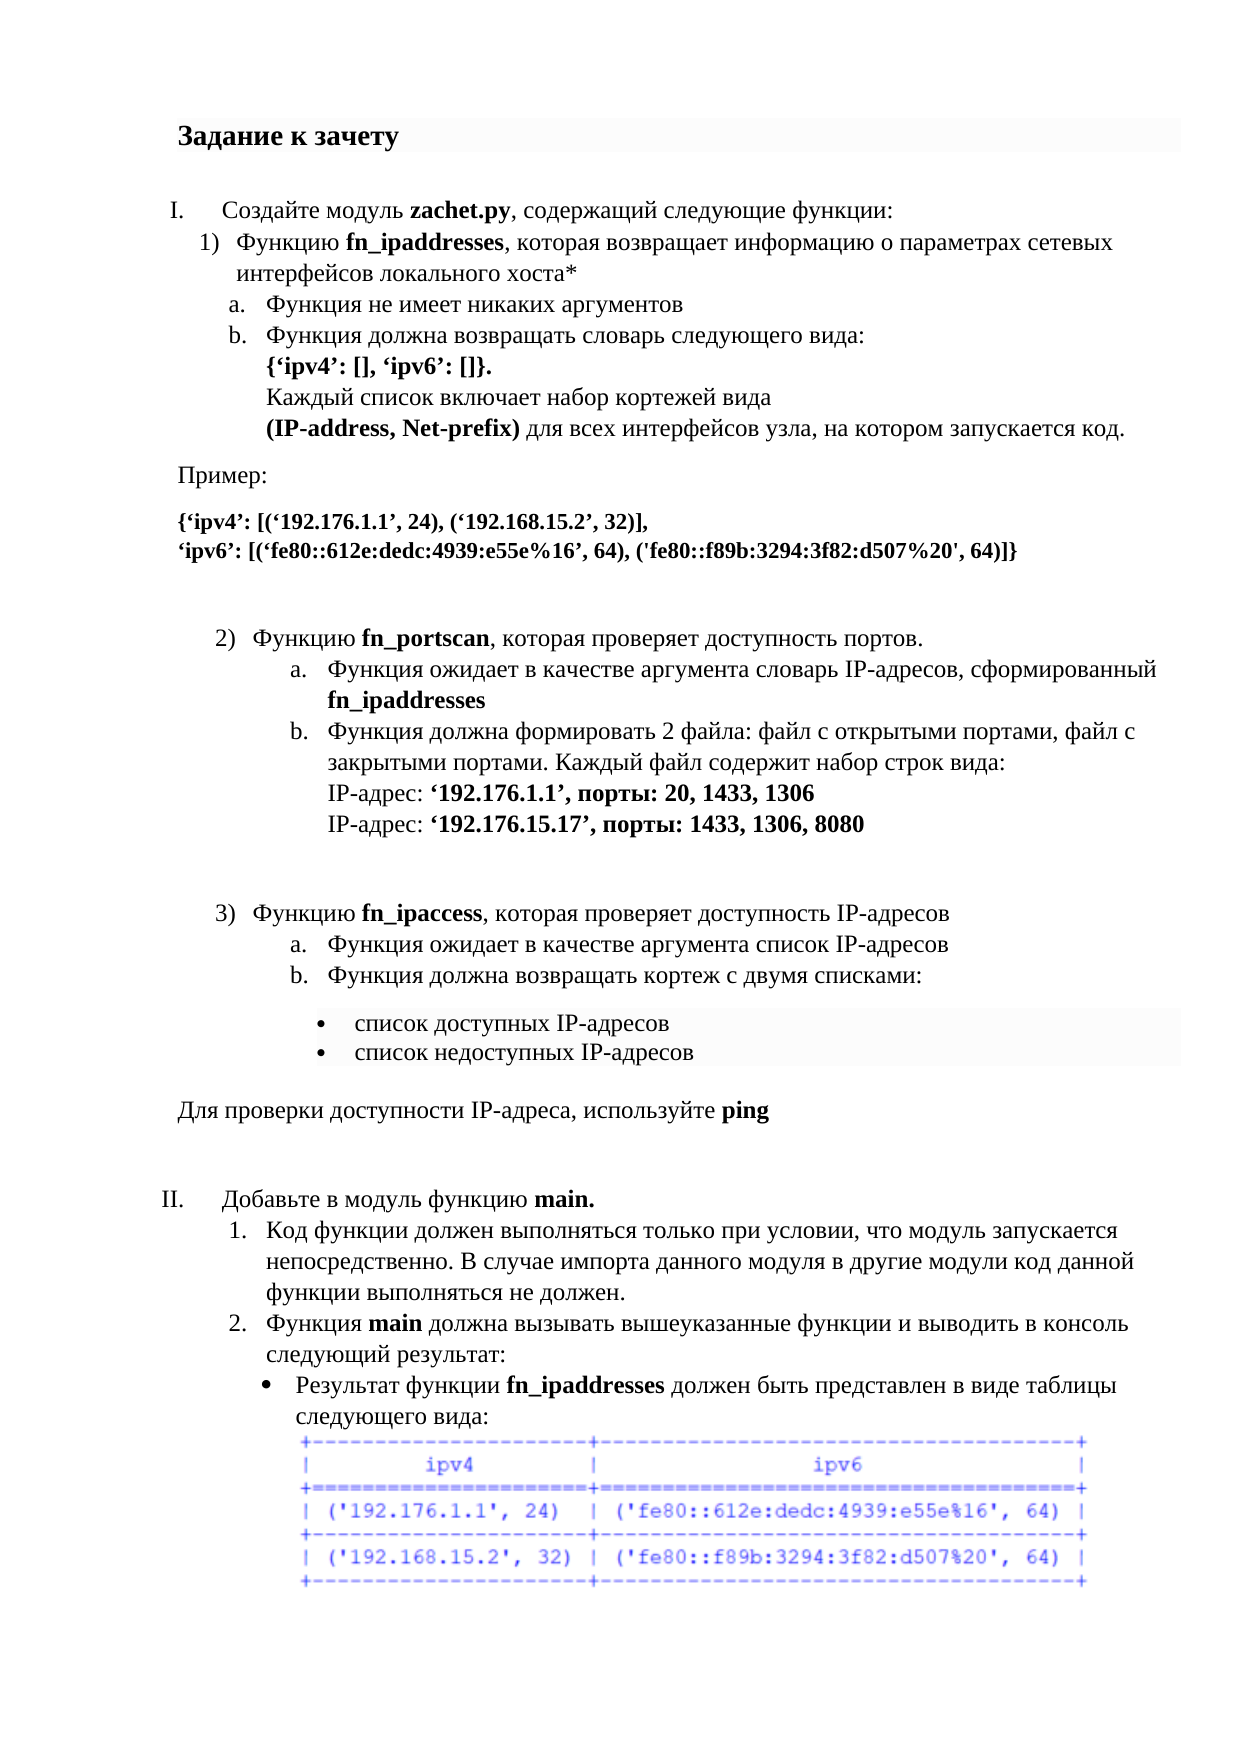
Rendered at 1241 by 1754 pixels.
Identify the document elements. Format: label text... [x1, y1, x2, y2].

list Функция должна формировать 2 файла: файл с открытыми портами, файл с закрытыми портами. Каждый файл содержит набор строк вида: IP-адрес: ‘192.176.1.1’, порты: 20, 1433, 1306 IP-адрес: ‘192.176.15.17’, порты: 1433, 1306, 8080 [290, 716, 1181, 838]
list Функцию fn_ipaddresses, которая возвращает информацию о параметрах сетевых интерфейсов локального хоста* [199, 227, 1181, 286]
list Функция ожидает в качестве аргумента список IP-адресов [290, 929, 1181, 958]
text {‘ipv4’: [(‘192.176.1.1’, 24), (‘192.168.15.2’, 32)], ‘ipv6’: [(‘fe80::612e:dedc:4939:e55e%16’, 64), ('fe80::f89b:3294:3f82:d507%20', 64)]} [177, 508, 1181, 563]
picture [295, 1431, 1097, 1589]
list Функцию fn_ipaccess, которая проверяет доступность IP-адресов [215, 898, 1181, 927]
list Функция main должна вызывать вышеуказанные функции и выводить в консоль следующий результат: [228, 1308, 1181, 1368]
text Пример: [177, 461, 1181, 489]
list Функция должна возвращать кортеж с двумя списками: [290, 960, 1181, 989]
list Функция не имеет никаких аргументов [228, 289, 1181, 317]
list Функция должна возвращать словарь следующего вида: {‘ipv4’: [], ‘ipv6’: []}. Каждый список включает набор кортежей вида (IP-address, Net-prefix) для всех интерфейсов узла, на котором запускается код. [228, 320, 1181, 442]
list Добавьте в модуль функцию main. [184, 1184, 1181, 1212]
list список доступных IP-адресов [317, 1008, 1181, 1037]
text Для проверки доступности IP-адреса, используйте ping [177, 1095, 1181, 1123]
list Код функции должен выполняться только при условии, что модуль запускается непосредственно. В случае импорта данного модуля в другие модули код данной функции выполняться не должен. [228, 1215, 1181, 1306]
list Функция ожидает в качестве аргумента словарь IP-адресов, сформированный fn_ipaddresses [290, 654, 1181, 714]
list Функцию fn_portscan, которая проверяет доступность портов. [215, 623, 1181, 652]
subtitle Задание к зачету [177, 118, 1181, 152]
list список недоступных IP-адресов [317, 1037, 1181, 1066]
list Создайте модуль zachet.py, содержащий следующие функции: [184, 196, 1181, 224]
